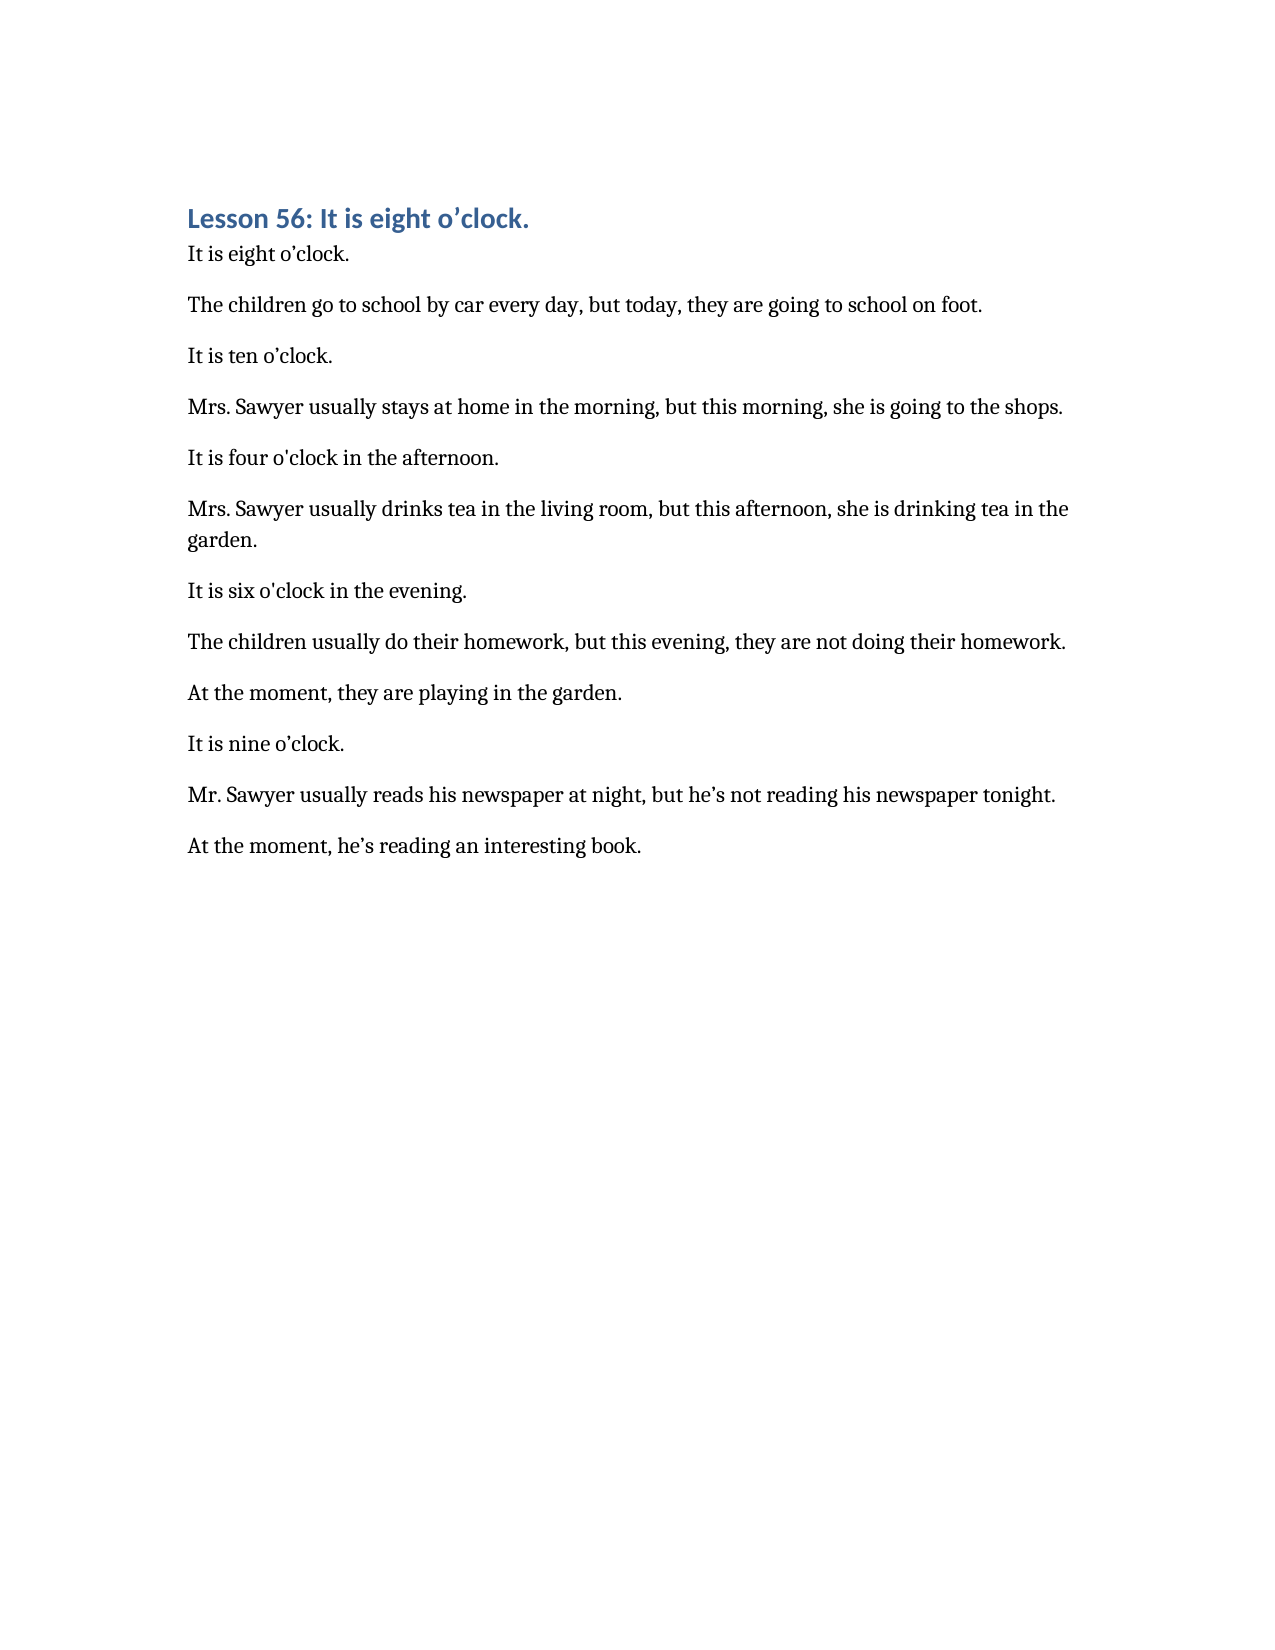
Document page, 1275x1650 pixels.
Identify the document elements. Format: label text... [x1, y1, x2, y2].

text Mrs. Sawyer usually drinks tea in the living room, but this afternoon, she is drinking tea in the garden. [187, 496, 1087, 553]
text The children go to school by car every day, but today, they are going to school on foot. [187, 292, 1087, 318]
text It is nine o’clock. [187, 731, 1087, 757]
text It is six o'clock in the evening. [187, 577, 1087, 604]
text At the moment, they are playing in the garden. [187, 679, 1087, 706]
text It is ten o’clock. [187, 343, 1087, 369]
text It is four o'clock in the afternoon. [187, 445, 1087, 471]
text It is eight o’clock. [187, 241, 1087, 267]
text Mr. Sawyer usually reads his newspaper at night, but he’s not reading his newspaper tonight. [187, 782, 1087, 808]
text Mrs. Sawyer usually stays at home in the morning, but this morning, she is going to the shops. [187, 394, 1087, 420]
text The children usually do their homework, but this evening, they are not doing their homework. [187, 628, 1087, 655]
text At the moment, he’s reading an interesting book. [187, 833, 1087, 859]
subtitle Lesson 56: It is eight o’clock. [187, 200, 1087, 236]
